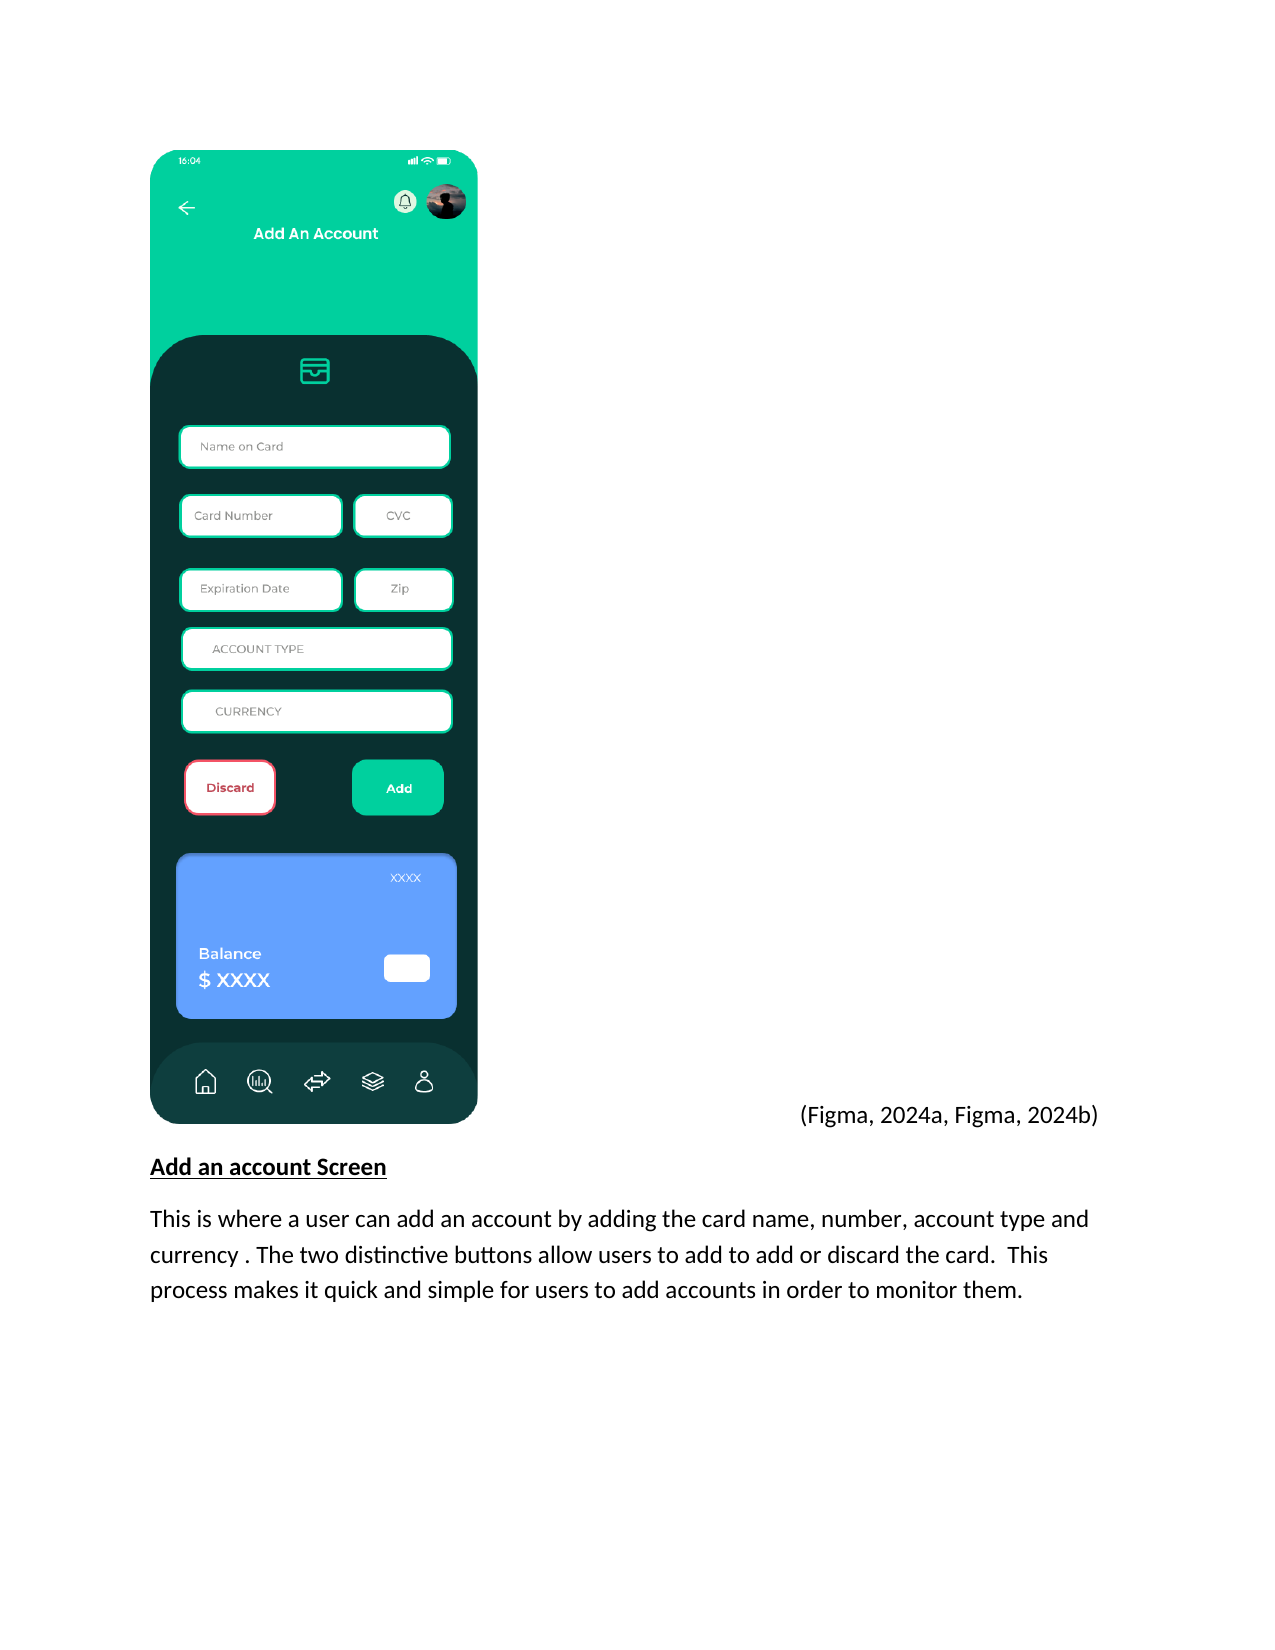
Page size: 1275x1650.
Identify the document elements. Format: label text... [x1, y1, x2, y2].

text This is where a user can add an account by adding the card name, number, account type and currency . The two distinctive buttons allow users to add to add or discard the card. This process makes it quick and simple for users to add accounts in order to monitor them. [150, 1203, 1125, 1304]
picture [150, 150, 478, 1124]
text Add an account Screen [150, 1151, 1125, 1182]
